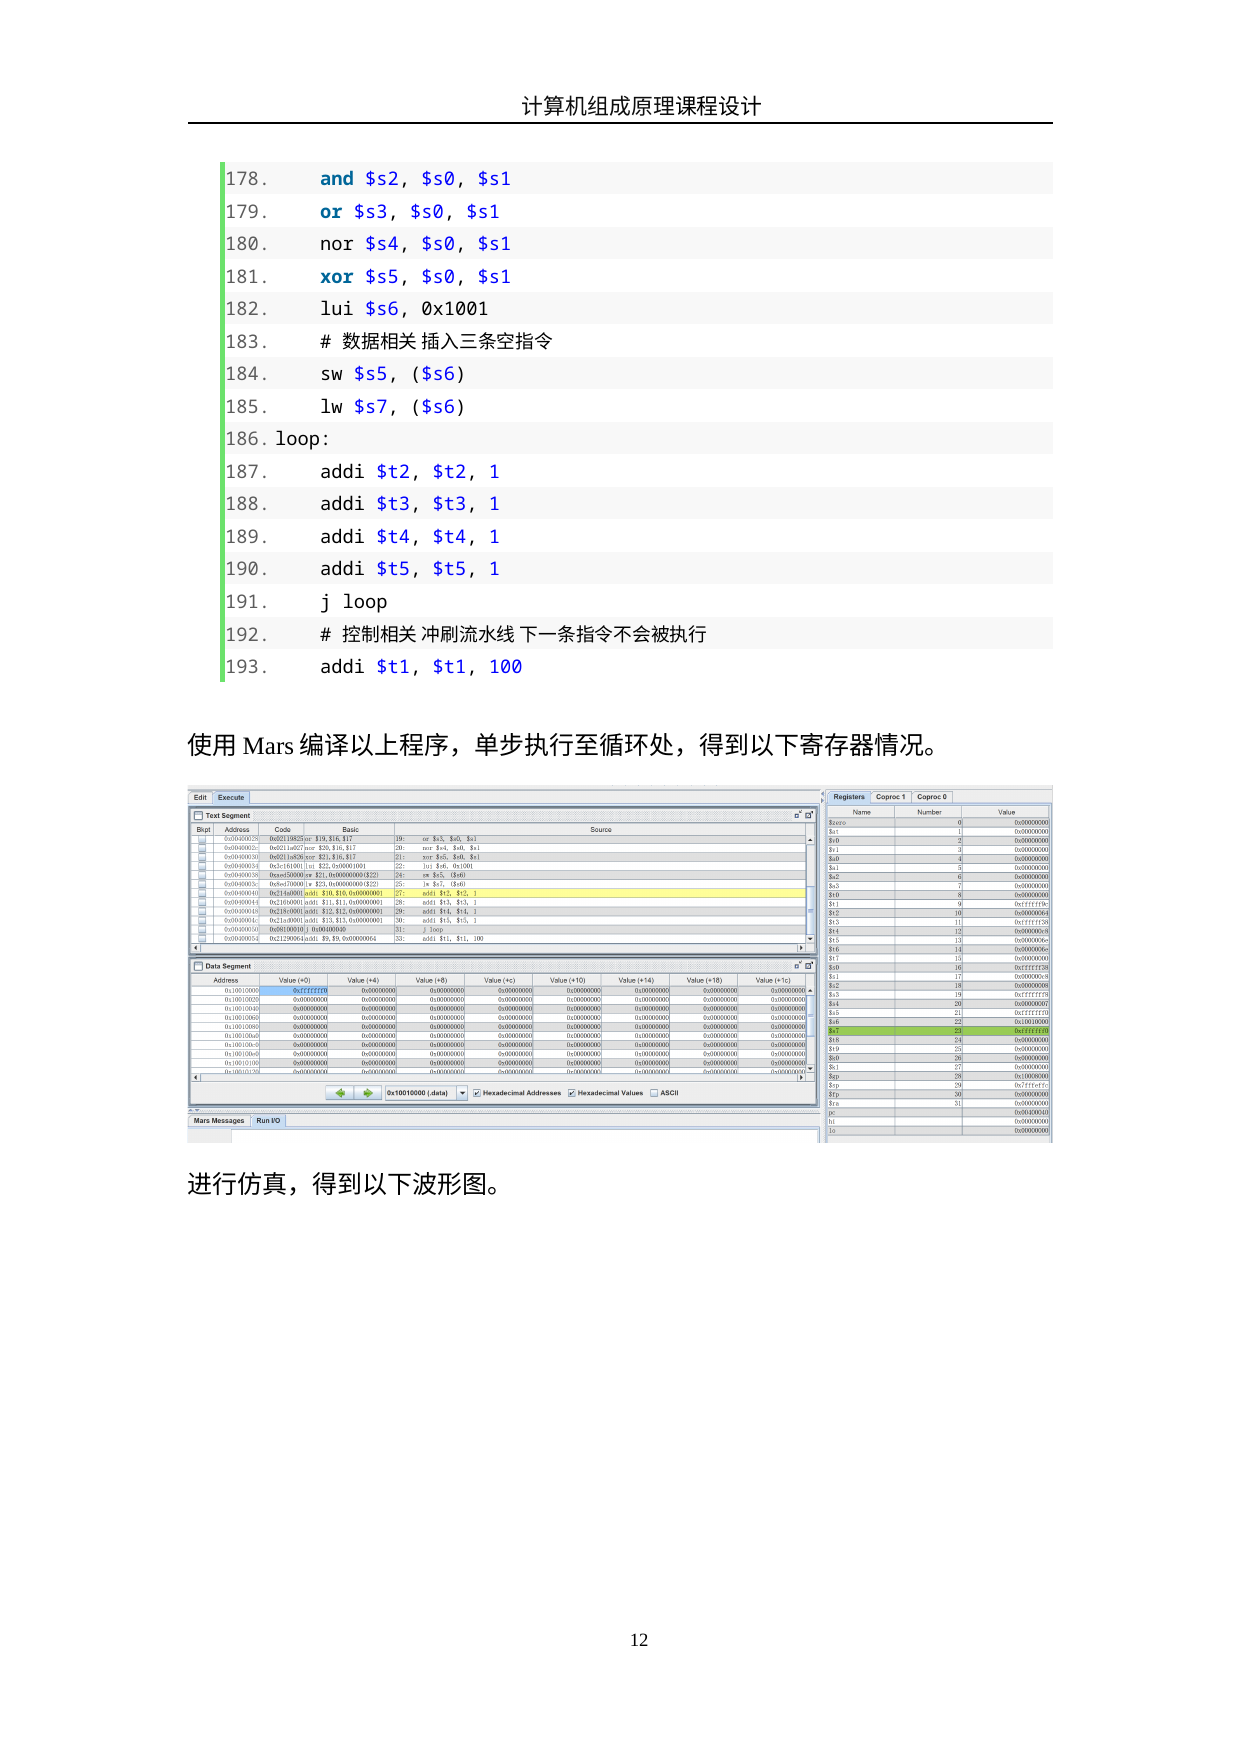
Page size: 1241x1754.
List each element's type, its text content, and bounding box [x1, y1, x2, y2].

list addi $t5, $t5, 1 [225, 552, 1053, 584]
list addi $t2, $t2, 1 [225, 454, 1053, 487]
list lw $s7, ($s6) [225, 389, 1053, 422]
list lui $s6, 0x1001 [225, 292, 1053, 324]
list and $s2, $s0, $s1 [225, 162, 1053, 194]
list or $s3, $s0, $s1 [225, 194, 1053, 227]
list xor $s5, $s0, $s1 [225, 259, 1053, 292]
text 使用Mars编译以上程序，单步执行至循环处，得到以下寄存器情况。 [187, 711, 1053, 776]
list # 控制相关 冲刷流水线 下一条指令不会被执行 [225, 617, 1053, 649]
list loop: [225, 422, 1053, 454]
list j loop [225, 584, 1053, 617]
list sw $s5, ($s6) [225, 357, 1053, 389]
list nor $s4, $s0, $s1 [225, 227, 1053, 259]
list addi $t4, $t4, 1 [225, 519, 1053, 552]
list # 数据相关 插入三条空指令 [225, 324, 1053, 357]
list addi $t3, $t3, 1 [225, 487, 1053, 519]
list addi $t1, $t1, 100 [225, 649, 1053, 682]
picture [187, 785, 1053, 1143]
text 进行仿真，得到以下波形图。 [187, 1150, 1053, 1215]
